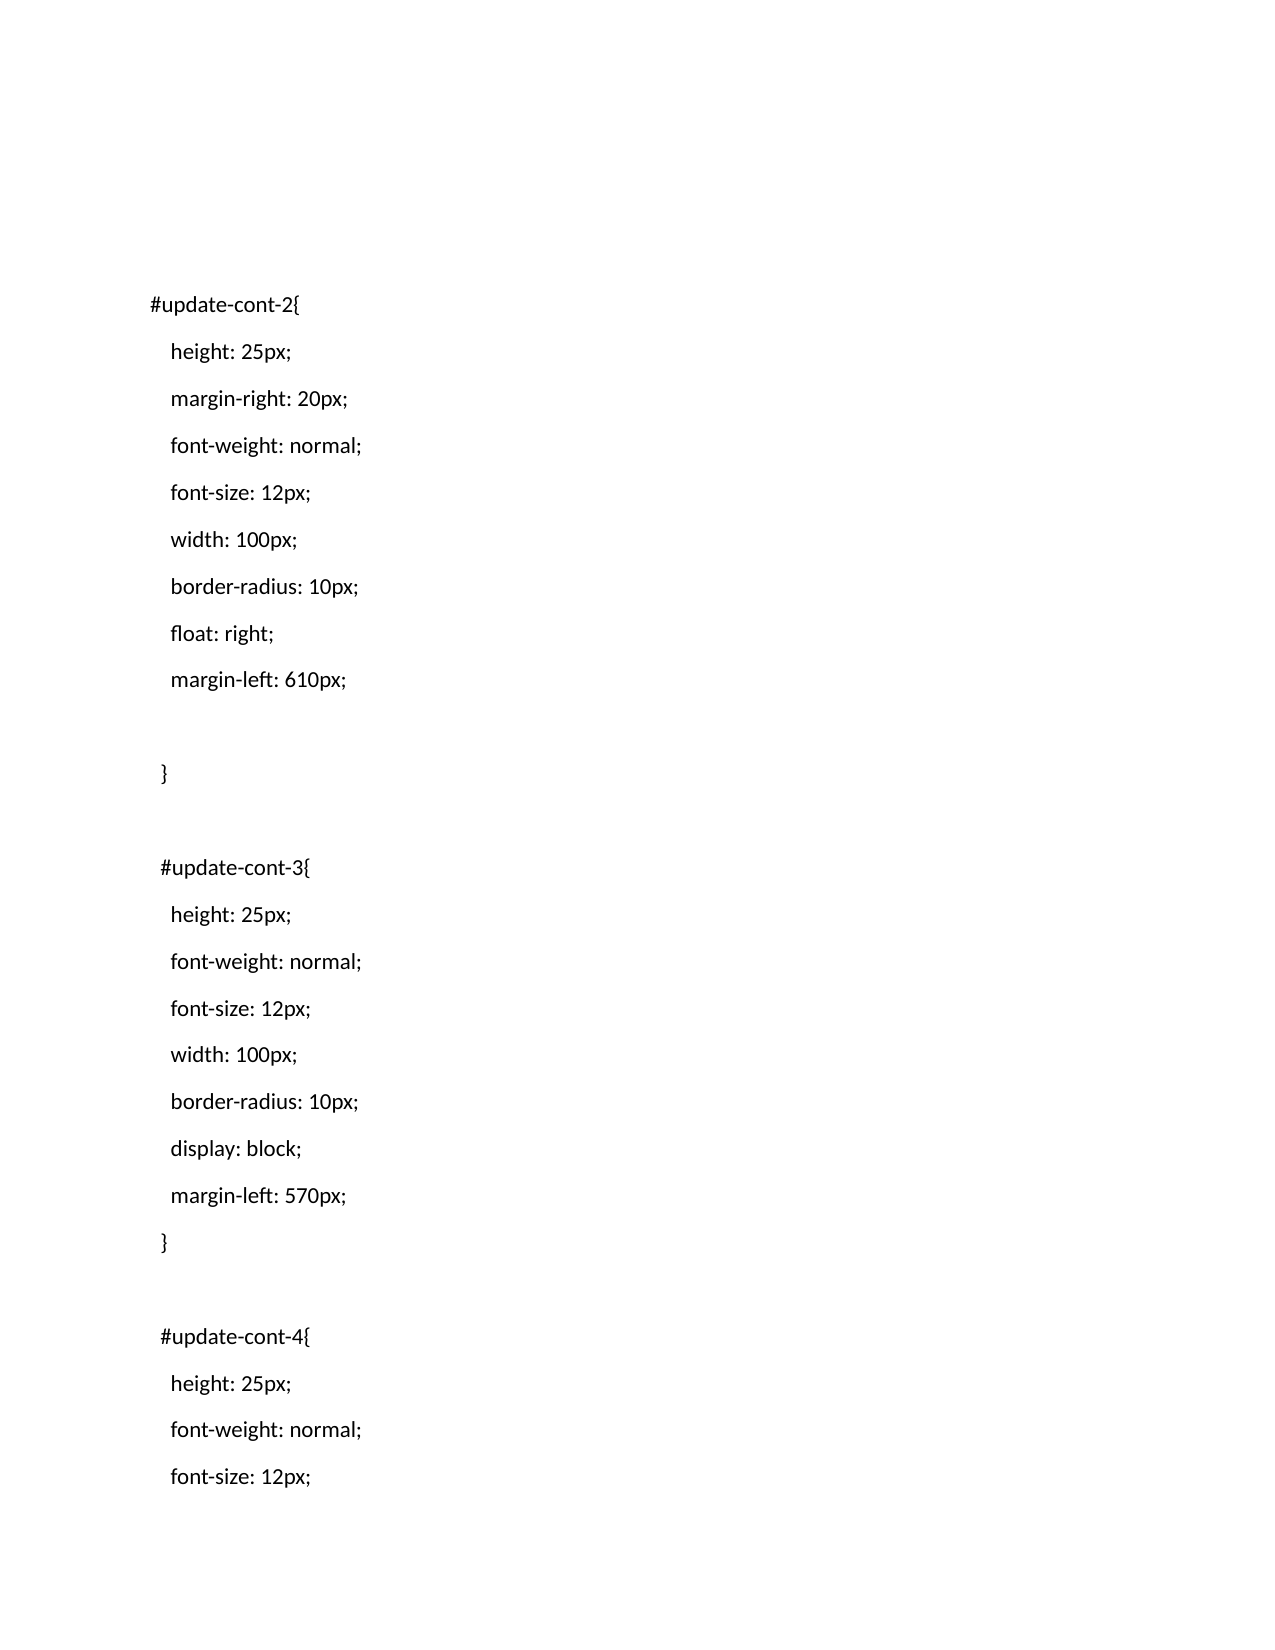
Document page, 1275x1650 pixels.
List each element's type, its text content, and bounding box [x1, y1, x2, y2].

text } [150, 1228, 1125, 1256]
text height: 25px; [150, 1369, 1125, 1397]
text height: 25px; [150, 337, 1125, 366]
text width: 100px; [150, 1041, 1125, 1069]
text display: block; [150, 1134, 1125, 1162]
text border-radius: 10px; [150, 1087, 1125, 1116]
text margin-left: 610px; [150, 666, 1125, 694]
text font-weight: normal; [150, 431, 1125, 459]
text #update-cont-4{ [150, 1322, 1125, 1350]
text } [150, 759, 1125, 787]
text font-size: 12px; [150, 1462, 1125, 1491]
text width: 100px; [150, 525, 1125, 553]
text float: right; [150, 619, 1125, 647]
text font-size: 12px; [150, 994, 1125, 1022]
text height: 25px; [150, 900, 1125, 928]
text font-weight: normal; [150, 947, 1125, 975]
text border-radius: 10px; [150, 572, 1125, 600]
text margin-right: 20px; [150, 384, 1125, 412]
text #update-cont-2{ [150, 291, 1125, 319]
text font-weight: normal; [150, 1416, 1125, 1444]
text margin-left: 570px; [150, 1181, 1125, 1209]
text #update-cont-3{ [150, 853, 1125, 881]
text font-size: 12px; [150, 478, 1125, 506]
